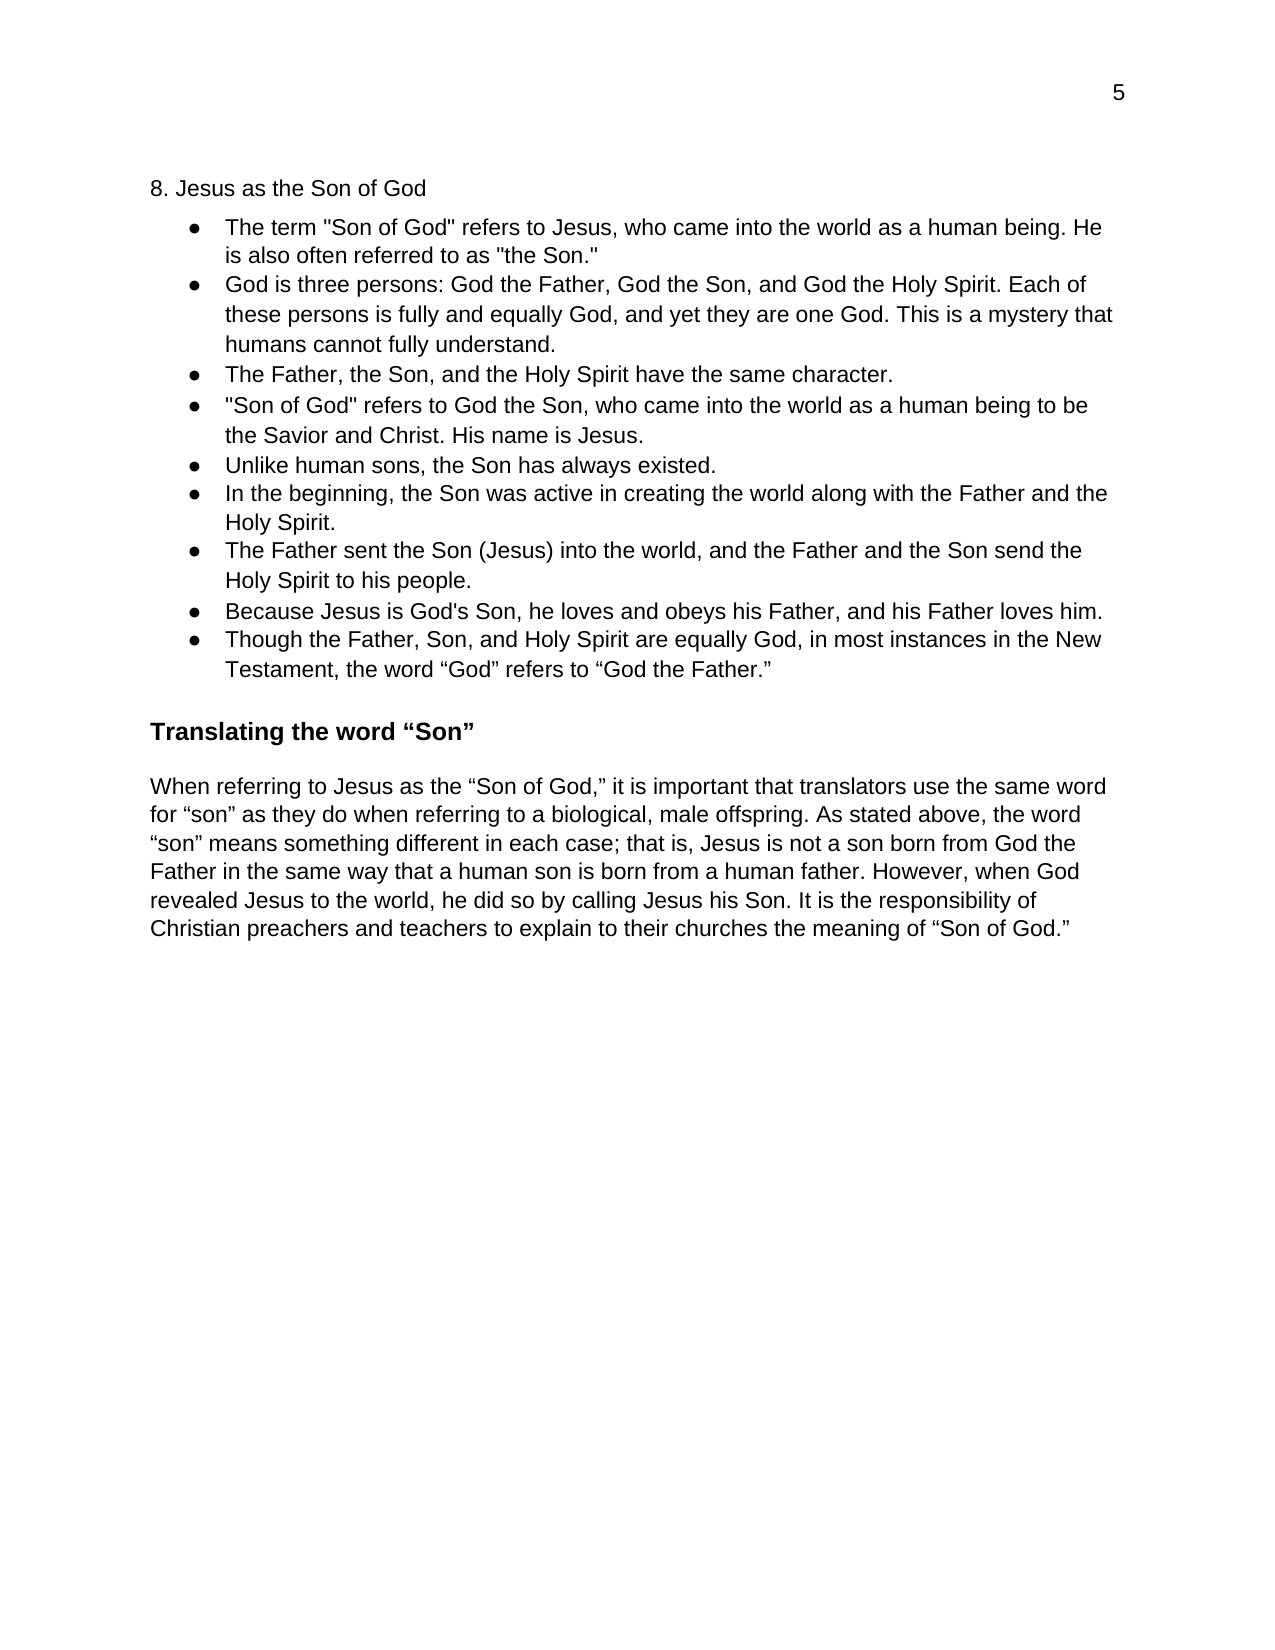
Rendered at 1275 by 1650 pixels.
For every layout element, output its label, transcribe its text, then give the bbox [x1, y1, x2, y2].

list "Son of God" refers to God the Son, who came into the world as a human being to be the Savior and Christ. His name is Jesus. [187, 392, 1125, 448]
list Unlike human sons, the Son has always existed. [187, 452, 1125, 478]
list Though the Father, Son, and Holy Spirit are equally God, in most instances in the New Testament, the word “God” refers to “God the Father.” [187, 626, 1125, 683]
list The term "Son of God" refers to Jesus, who came into the world as a human being. He is also often referred to as "the Son." [187, 214, 1125, 269]
list Because Jesus is God's Son, he loves and obeys his Father, and his Father loves him. [187, 598, 1125, 624]
list God is three persons: God the Father, God the Son, and God the Holy Spirit. Each of these persons is fully and equally God, and yet they are one God. This is a mystery that humans cannot fully understand. [187, 271, 1125, 357]
list The Father sent the Son (Jesus) into the world, and the Father and the Son send the Holy Spirit to his people. [187, 537, 1125, 594]
list In the beginning, the Son was active in creating the world along with the Father and the Holy Spirit. [187, 480, 1125, 535]
text When referring to Jesus as the “Son of God,” it is important that translators use the same word for “son” as they do when referring to a biological, male offspring. As stated above, the word “son” means something different in each case; that is, Jesus is not a son born from God the Father in the same way that a human son is born from a human father. However, when God revealed Jesus to the world, he did so by calling Jesus his Son. It is the responsibility of Christian preachers and teachers to explain to their churches the meaning of “Son of God.” [150, 773, 1125, 941]
list The Father, the Son, and the Holy Spirit have the same character. [187, 361, 1125, 388]
text 8. Jesus as the Son of God [150, 175, 1125, 201]
subtitle Translating the word “Son” [150, 717, 1125, 746]
